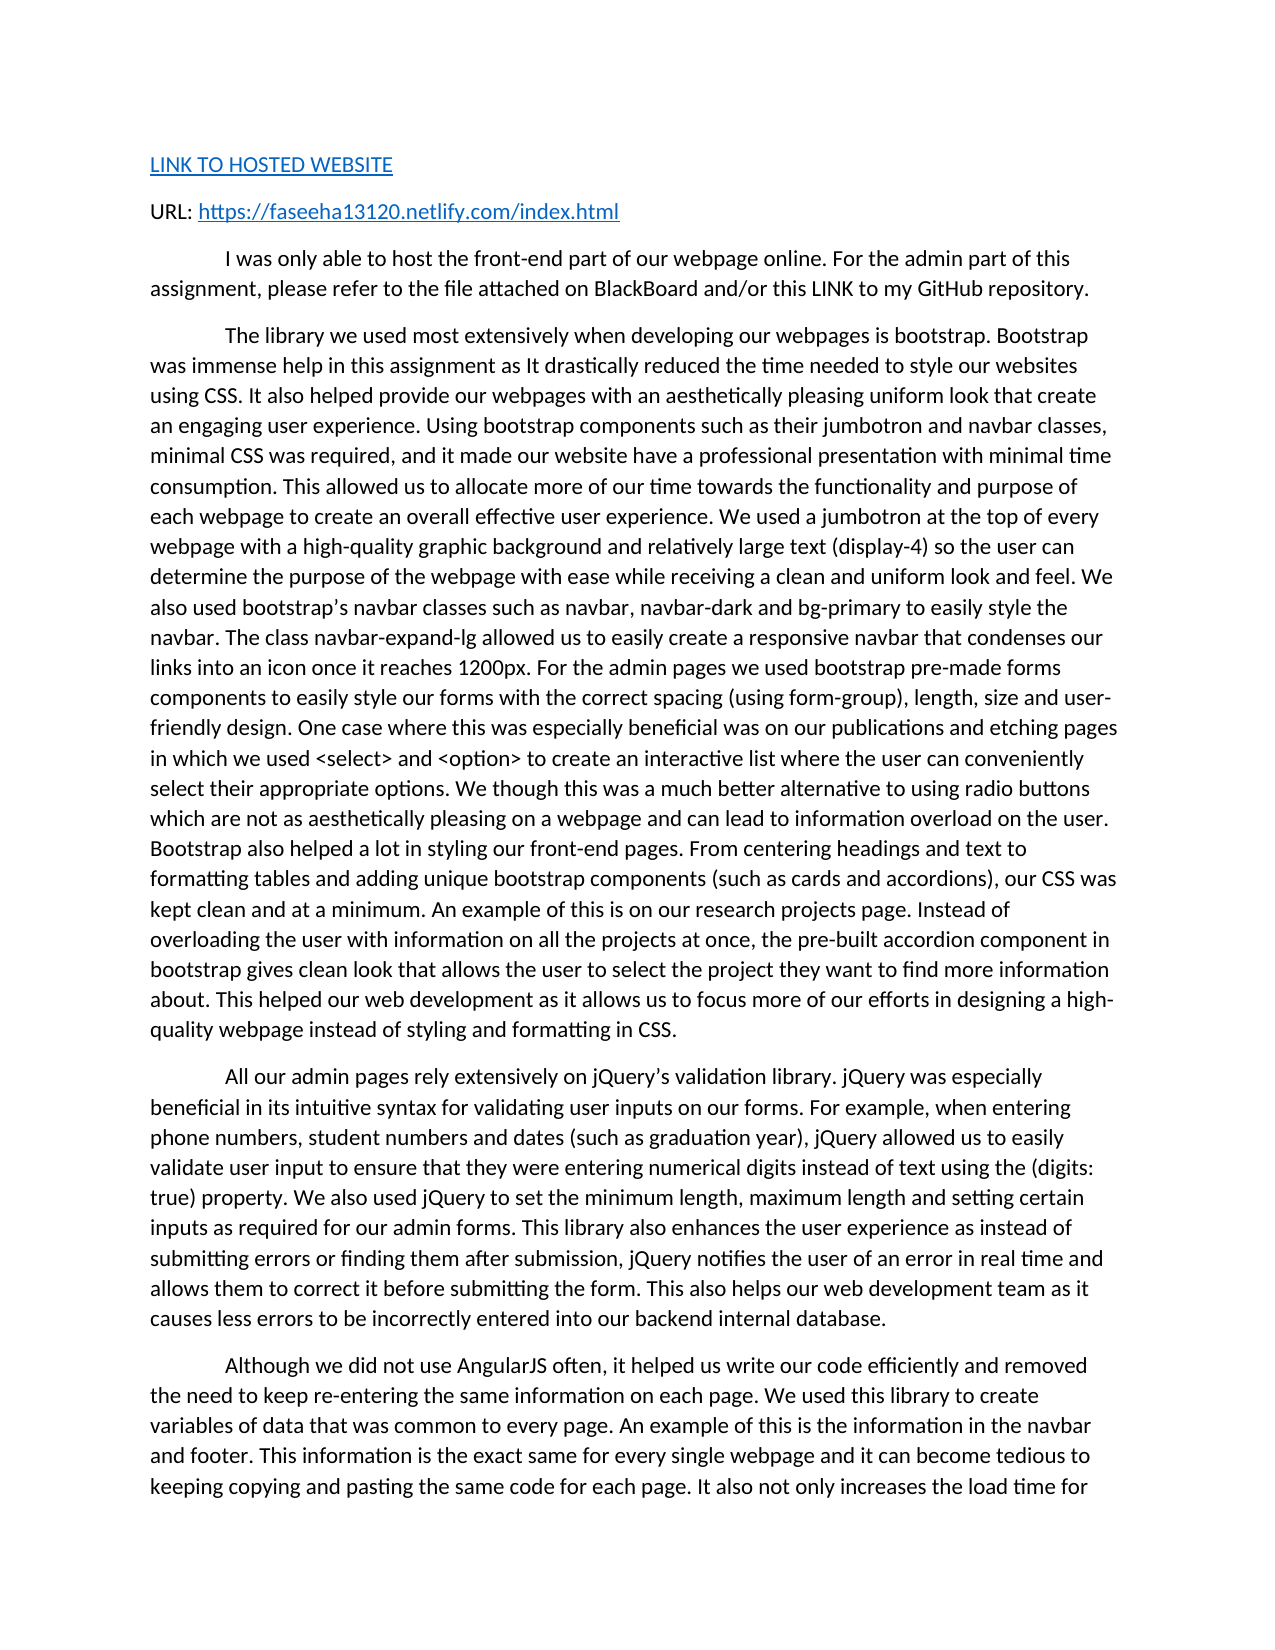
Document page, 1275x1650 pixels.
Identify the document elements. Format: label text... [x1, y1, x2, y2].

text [150, 1351, 1125, 1500]
text URL: https://faseeha13120.netlify.com/index.html [150, 197, 1125, 225]
text The library we used most extensively when developing our webpages is bootstrap. Bootstrap was immense help in this assignment as It drastically reduced the time needed to style our websites using CSS. It also helped provide our webpages with an aesthetically pleasing uniform look that create an engaging user experience. Using bootstrap components such as their jumbotron and navbar classes, minimal CSS was required, and it made our website have a professional presentation with minimal time consumption. This allowed us to allocate more of our time towards the functionality and purpose of each webpage to create an overall effective user experience. We used a jumbotron at the top of every webpage with a high-quality graphic background and relatively large text (display-4) so the user can determine the purpose of the webpage with ease while receiving a clean and uniform look and feel. We also used bootstrap’s navbar classes such as navbar, navbar-dark and bg-primary to easily style the navbar. The class navbar-expand-lg allowed us to easily create a responsive navbar that condenses our links into an icon once it reaches 1200px. For the admin pages we used bootstrap pre-made forms components to easily style our forms with the correct spacing (using form-group), length, size and user-friendly design. One case where this was especially beneficial was on our publications and etching pages in which we used <select> and <option> to create an interactive list where the user can conveniently select their appropriate options. We though this was a much better alternative to using radio buttons which are not as aesthetically pleasing on a webpage and can lead to information overload on the user. Bootstrap also helped a lot in styling our front-end pages. From centering headings and text to formatting tables and adding unique bootstrap components (such as cards and accordions), our CSS was kept clean and at a minimum. An example of this is on our research projects page. Instead of overloading the user with information on all the projects at once, the pre-built accordion component in bootstrap gives clean look that allows the user to select the project they want to find more information about. This helped our web development as it allows us to focus more of our efforts in designing a high-quality webpage instead of styling and formatting in CSS. [150, 321, 1125, 1044]
text LINK TO HOSTED WEBSITE [150, 150, 1125, 178]
text All our admin pages rely extensively on jQuery’s validation library. jQuery was especially beneficial in its intuitive syntax for validating user inputs on our forms. For example, when entering phone numbers, student numbers and dates (such as graduation year), jQuery allowed us to easily validate user input to ensure that they were entering numerical digits instead of text using the (digits: true) property. We also used jQuery to set the minimum length, maximum length and setting certain inputs as required for our admin forms. This library also enhances the user experience as instead of submitting errors or finding them after submission, jQuery notifies the user of an error in real time and allows them to correct it before submitting the form. This also helps our web development team as it causes less errors to be incorrectly entered into our backend internal database. [150, 1062, 1125, 1332]
text I was only able to host the front-end part of our webpage online. For the admin part of this assignment, please refer to the file attached on BlackBoard and/or this LINK to my GitHub repository. [150, 244, 1125, 302]
